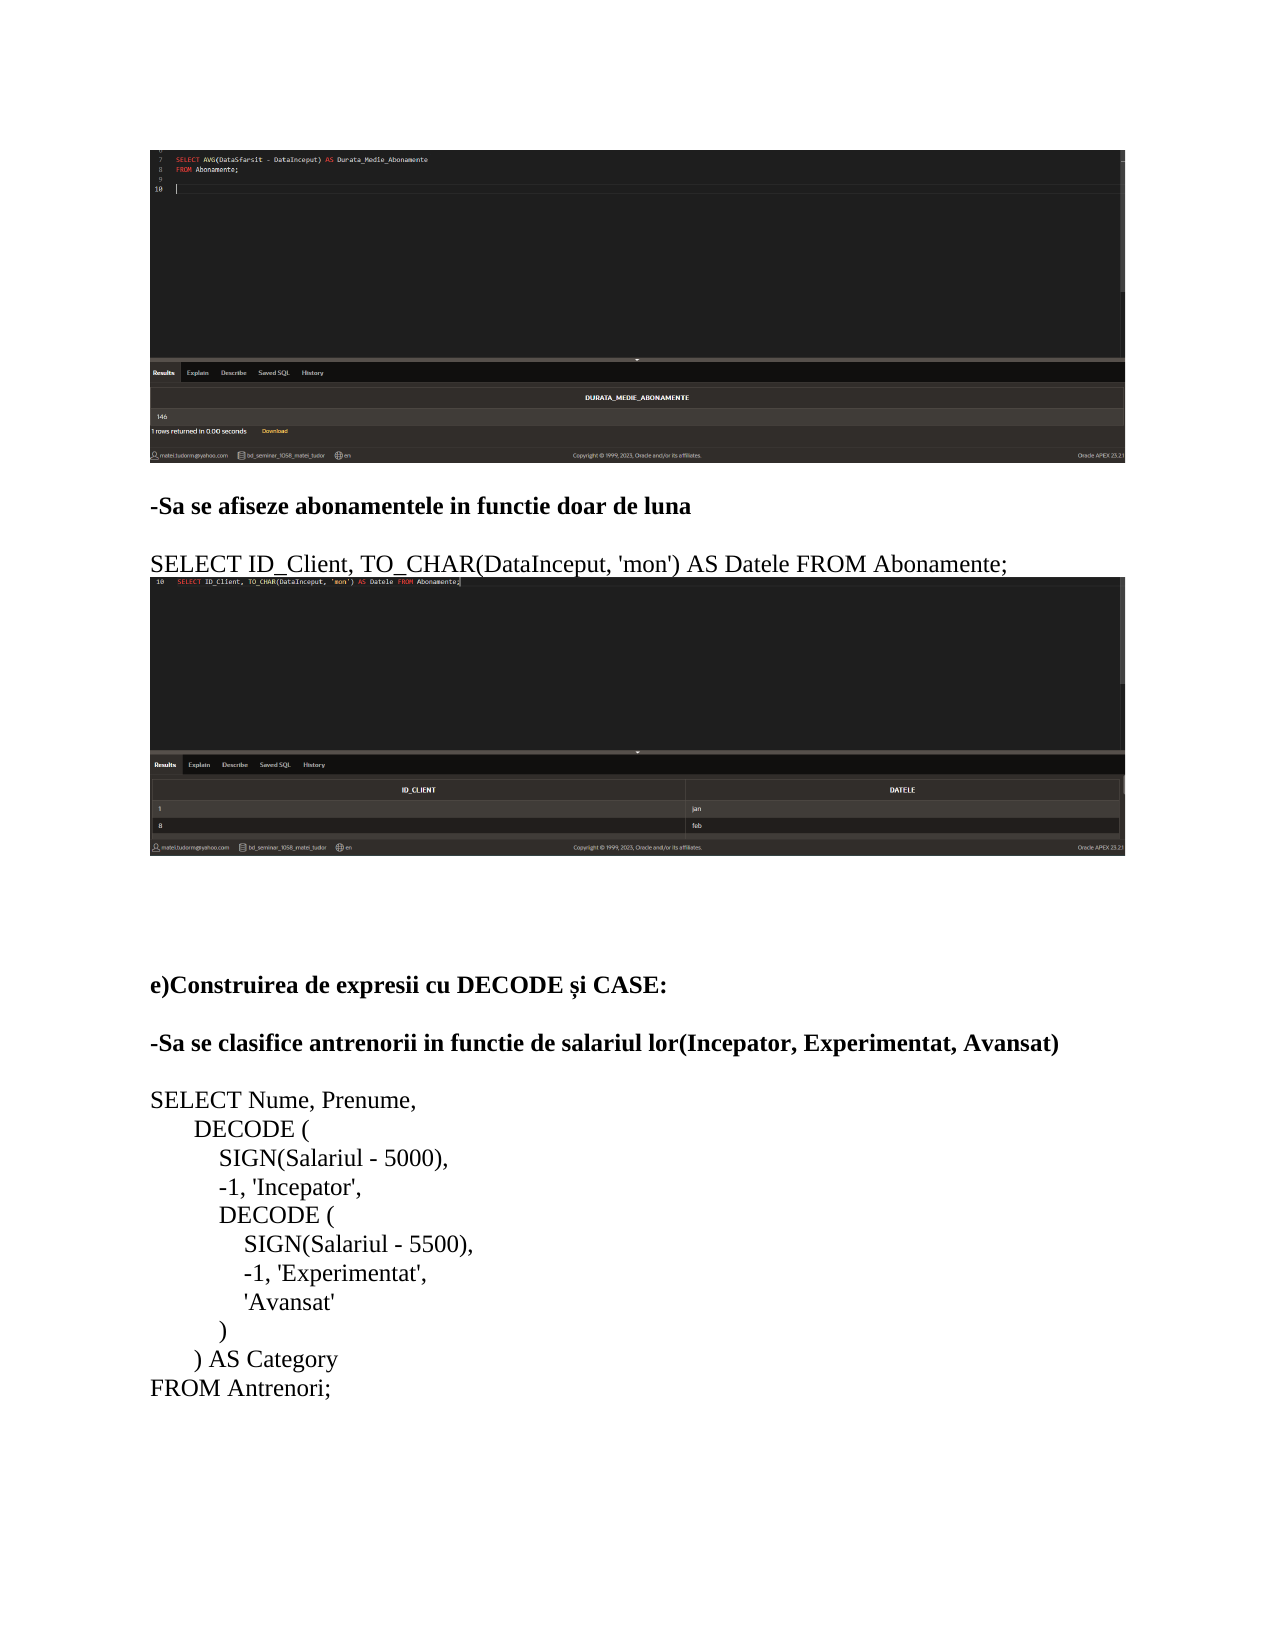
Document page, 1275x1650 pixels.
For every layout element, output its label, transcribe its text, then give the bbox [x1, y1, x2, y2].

text -1, 'Experimentat', [150, 1258, 1125, 1287]
text DECODE ( [150, 1201, 1125, 1229]
text FROM Antrenori; [150, 1373, 1125, 1402]
text -Sa se clasifice antrenorii in functie de salariul lor(Incepator, Experimentat, Avansat) [150, 1028, 1125, 1057]
picture [150, 150, 1125, 463]
text SIGN(Salariul - 5000), [150, 1143, 1125, 1172]
text e)Construirea de expresii cu DECODE și CASE: [150, 971, 1125, 999]
text ) [150, 1316, 1125, 1344]
text SIGN(Salariul - 5500), [150, 1229, 1125, 1258]
text -1, 'Incepator', [150, 1172, 1125, 1201]
text SELECT Nume, Prenume, [150, 1086, 1125, 1114]
text -Sa se afiseze abonamentele in functie doar de luna [150, 491, 1125, 520]
text DECODE ( [150, 1114, 1125, 1143]
text ) AS Category [150, 1344, 1125, 1373]
text SELECT ID_Client, TO_CHAR(DataInceput, 'mon') AS Datele FROM Abonamente; [150, 549, 1125, 577]
text 'Avansat' [150, 1287, 1125, 1316]
picture [150, 577, 1125, 856]
